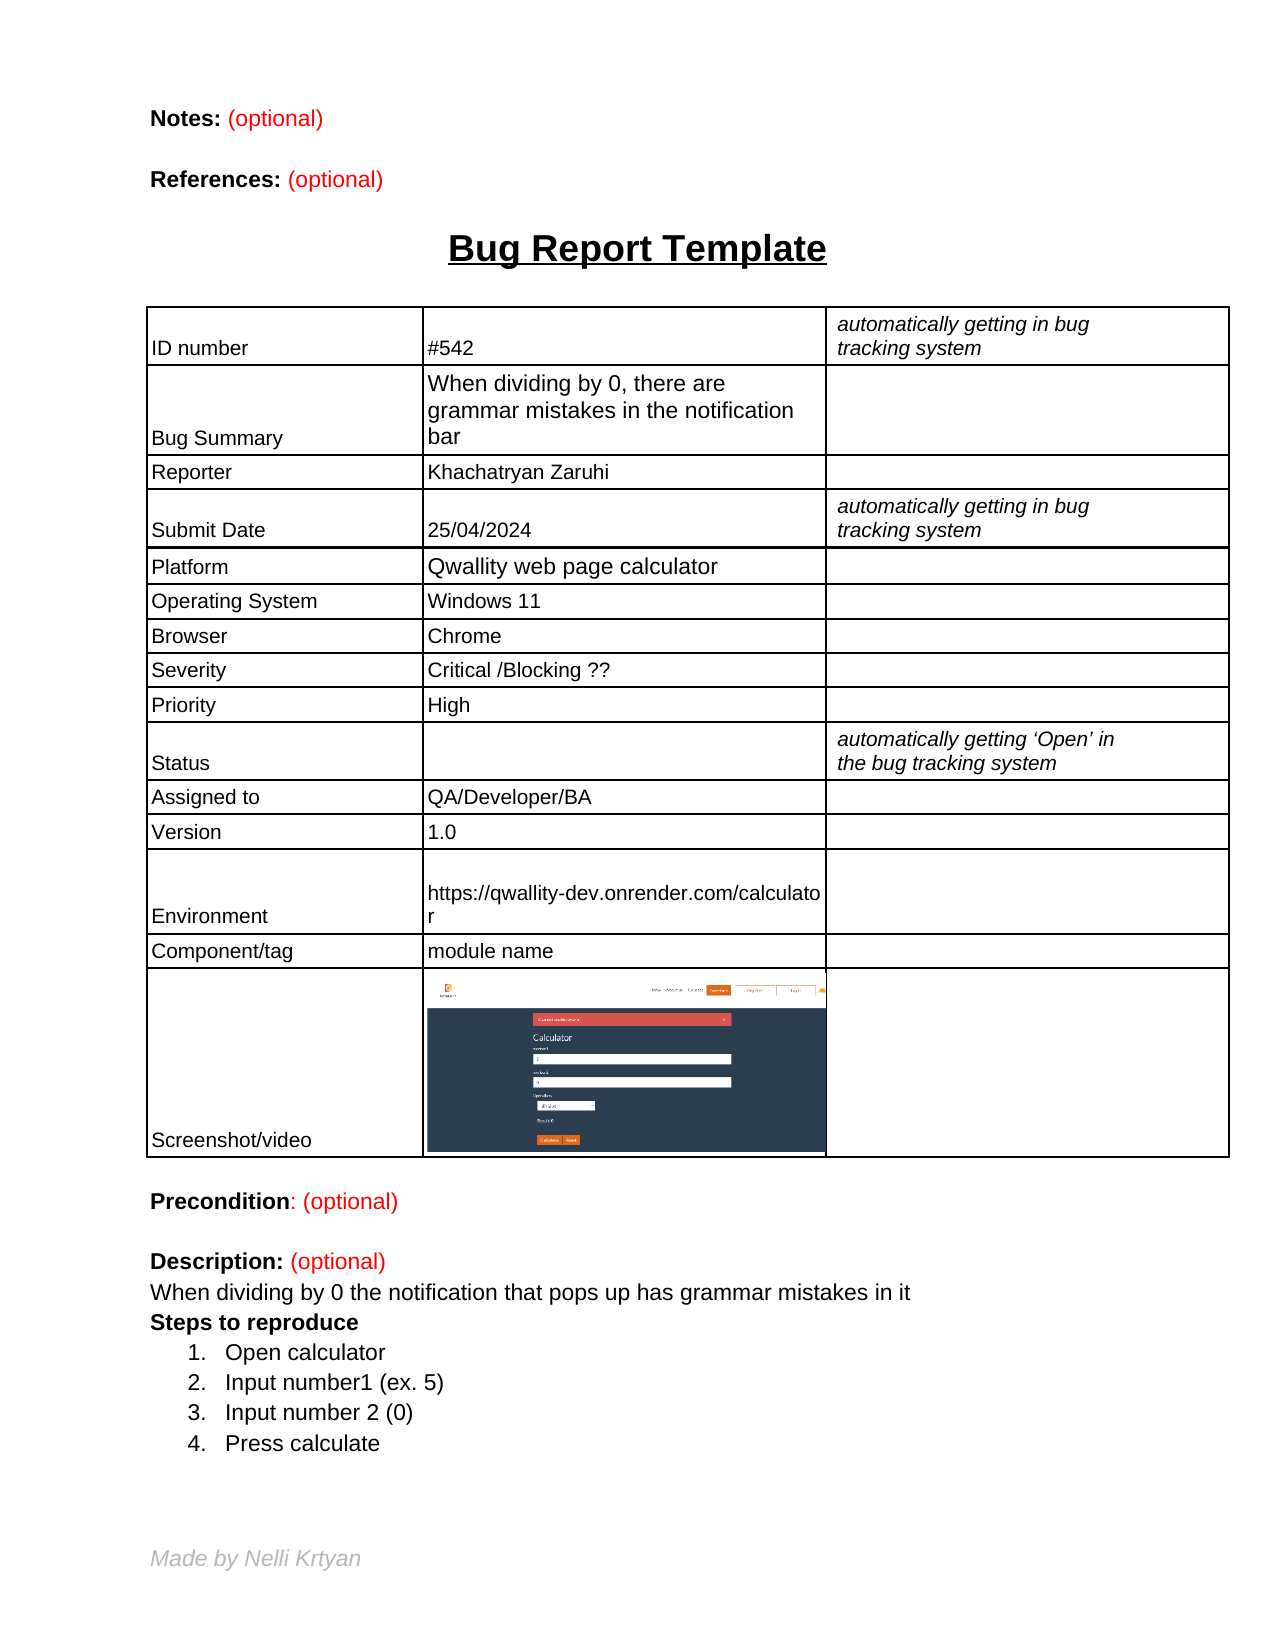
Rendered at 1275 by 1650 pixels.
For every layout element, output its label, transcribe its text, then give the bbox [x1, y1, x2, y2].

table_cell Environment [148, 850, 422, 932]
table_cell Version [148, 815, 422, 848]
table_cell [827, 620, 1228, 652]
text Bug Report Template [150, 226, 1125, 269]
table_cell [827, 688, 1228, 721]
table_cell 1.0 [424, 815, 825, 848]
table_cell Browser [148, 620, 422, 652]
list Open calculator [187, 1339, 1125, 1365]
table_header automatically getting in bug tracking system [827, 308, 1228, 364]
table_cell [827, 654, 1228, 686]
table_header ID number [148, 308, 422, 364]
table_cell Khachatryan Zaruhi [424, 456, 825, 488]
list Press calculate [187, 1429, 1125, 1456]
table_cell Priority [148, 688, 422, 721]
text Steps to reproduce [150, 1309, 1125, 1335]
list Input number1 (ex. 5) [187, 1369, 1125, 1396]
table_cell https://qwallity-dev.onrender.com/calculator [424, 850, 825, 932]
table_cell automatically getting in bug tracking system [827, 490, 1228, 546]
table_cell [827, 781, 1228, 813]
table_cell [827, 969, 1228, 1156]
table_cell [424, 969, 825, 1156]
table_cell Severity [148, 654, 422, 686]
text Notes: (optional) [150, 105, 1125, 132]
table_cell Qwallity web page calculator [424, 549, 825, 583]
table_cell Platform [148, 549, 422, 583]
table_cell Chrome [424, 620, 825, 652]
table_cell Critical /Blocking ?? [424, 654, 825, 686]
table_cell QA/Developer/BA [424, 781, 825, 813]
text When dividing by 0 the notification that pops up has grammar mistakes in it [150, 1278, 1125, 1305]
text Precondition: (optional) [150, 1188, 1125, 1214]
table_cell [827, 549, 1228, 583]
table_cell Operating System [148, 585, 422, 617]
text References: (optional) [150, 166, 1125, 192]
table_cell When dividing by 0, there are grammar mistakes in the notification bar [424, 366, 825, 454]
table_cell 25/04/2024 [424, 490, 825, 546]
table_cell Bug Summary [148, 366, 422, 454]
table_cell Component/tag [148, 935, 422, 967]
table_cell Assigned to [148, 781, 422, 813]
table_cell [827, 850, 1228, 932]
table_cell Screenshot/video [148, 969, 422, 1156]
table_header #542 [424, 308, 825, 364]
table_cell Status [148, 723, 422, 779]
table_cell [827, 366, 1228, 454]
list Input number 2 (0) [187, 1399, 1125, 1426]
table_cell automatically getting ‘Open’ in the bug tracking system [827, 723, 1228, 779]
table_cell [827, 456, 1228, 488]
table_cell High [424, 688, 825, 721]
table_cell [827, 585, 1228, 617]
table_cell [424, 723, 825, 779]
table_cell Windows 11 [424, 585, 825, 617]
table_cell Reporter [148, 456, 422, 488]
table_cell Submit Date [148, 490, 422, 546]
table_cell [827, 815, 1228, 848]
text Description: (optional) [150, 1248, 1125, 1275]
picture [427, 973, 826, 1152]
table_cell module name [424, 935, 825, 967]
table_cell [827, 935, 1228, 967]
